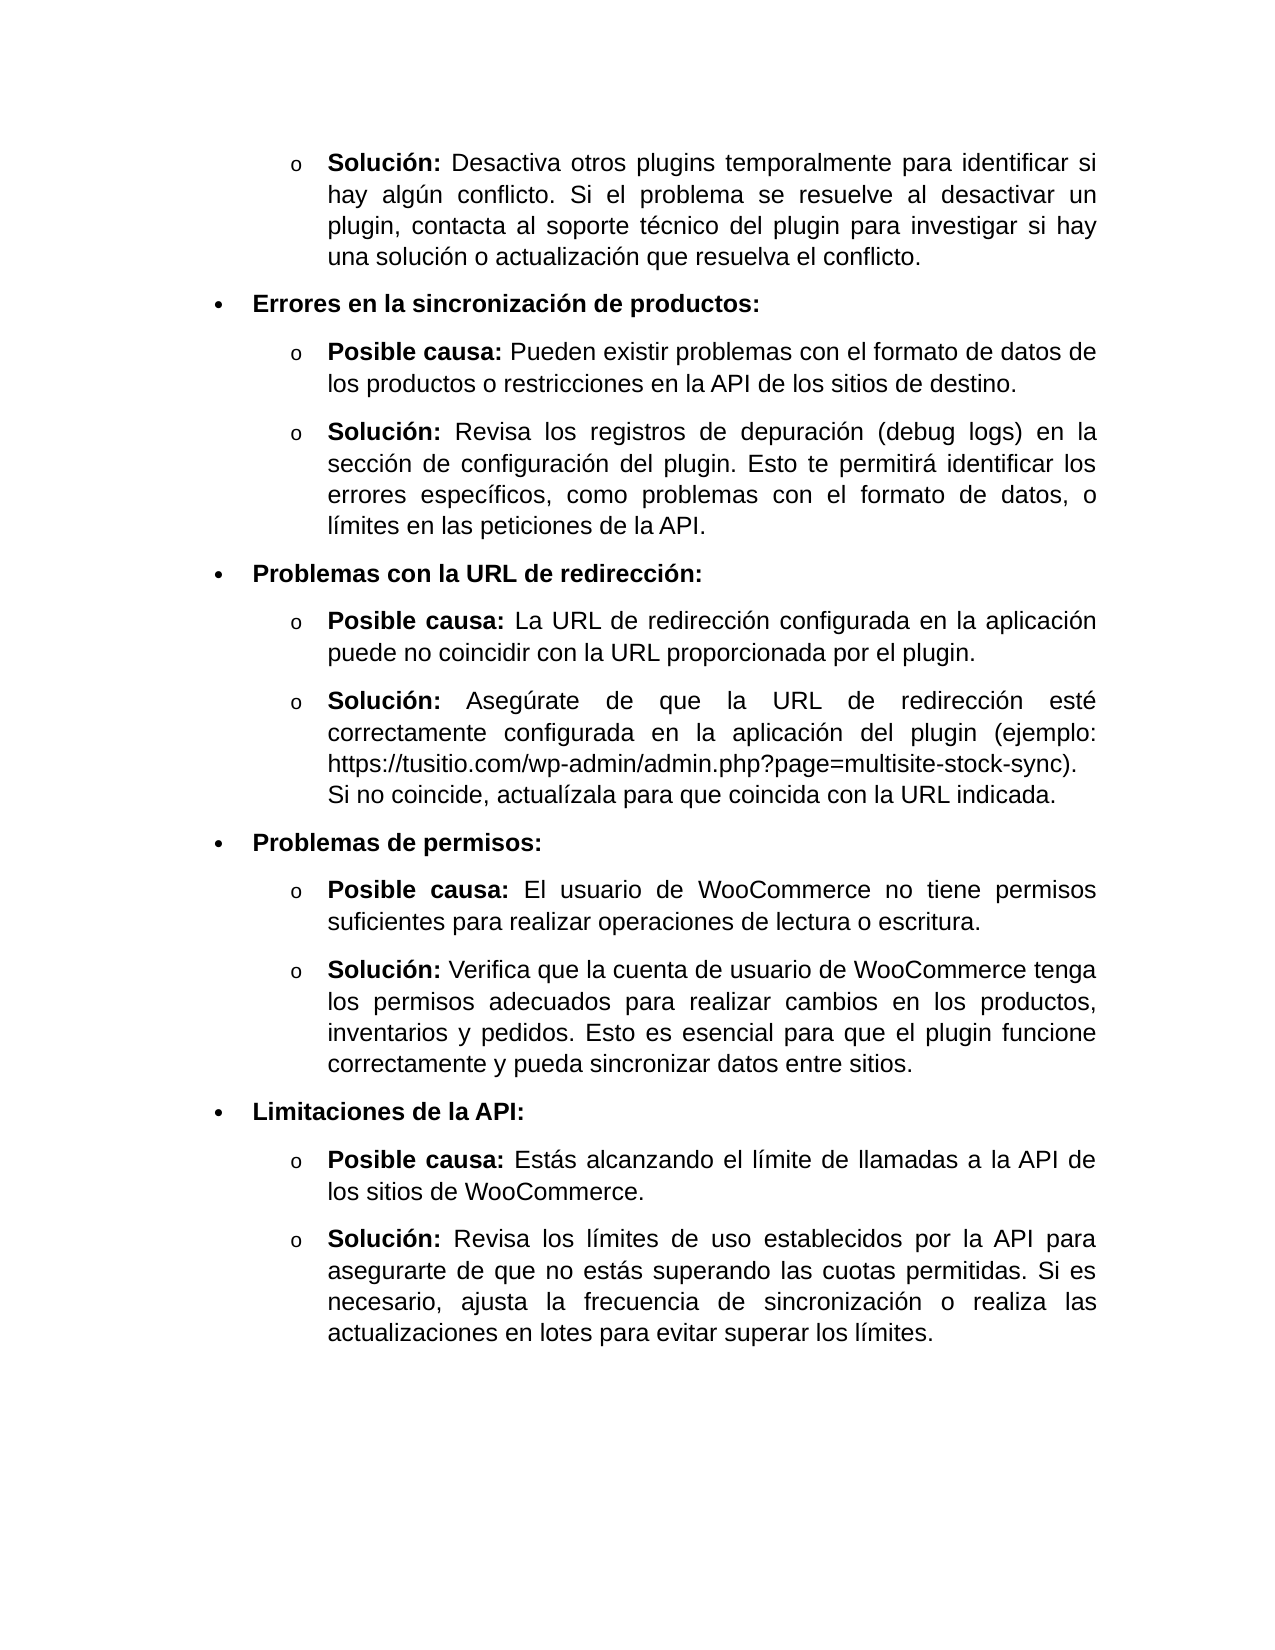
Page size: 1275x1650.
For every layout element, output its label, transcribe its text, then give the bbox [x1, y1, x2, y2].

list Posible causa: La URL de redirección configurada en la aplicación puede no coincidir con la URL proporcionada por el plugin. [290, 606, 1098, 667]
list Posible causa: Estás alcanzando el límite de llamadas a la API de los sitios de WooCommerce. [290, 1144, 1098, 1205]
list Problemas de permisos: [215, 828, 1098, 856]
list Solución: Desactiva otros plugins temporalmente para identificar si hay algún conflicto. Si el problema se resuelve al desactivar un plugin, contacta al soporte técnico del plugin para investigar si hay una solución o actualización que resuelva el conflicto. [290, 148, 1098, 270]
list Solución: Revisa los registros de depuración (debug logs) en la sección de configuración del plugin. Esto te permitirá identificar los errores específicos, como problemas con el formato de datos, o límites en las peticiones de la API. [290, 417, 1098, 539]
list Limitaciones de la API: [215, 1097, 1098, 1126]
list Solución: Revisa los límites de uso establecidos por la API para asegurarte de que no estás superando las cuotas permitidas. Si es necesario, ajusta la frecuencia de sincronización o realiza las actualizaciones en lotes para evitar superar los límites. [290, 1224, 1098, 1347]
list Errores en la sincronización de productos: [215, 289, 1098, 318]
list Solución: Verifica que la cuenta de usuario de WooCommerce tenga los permisos adecuados para realizar cambios en los productos, inventarios y pedidos. Esto es esencial para que el plugin funcione correctamente y pueda sincronizar datos entre sitios. [290, 955, 1098, 1078]
list Posible causa: Pueden existir problemas con el formato de datos de los productos o restricciones en la API de los sitios de destino. [290, 337, 1098, 398]
list Posible causa: El usuario de WooCommerce no tiene permisos suficientes para realizar operaciones de lectura o escritura. [290, 875, 1098, 936]
list Solución: Asegúrate de que la URL de redirección esté correctamente configurada en la aplicación del plugin (ejemplo: https://tusitio.com/wp-admin/admin.php?page=multisite-stock-sync). Si no coincide, actualízala para que coincida con la URL indicada. [290, 686, 1098, 809]
list Problemas con la URL de redirección: [215, 558, 1098, 587]
